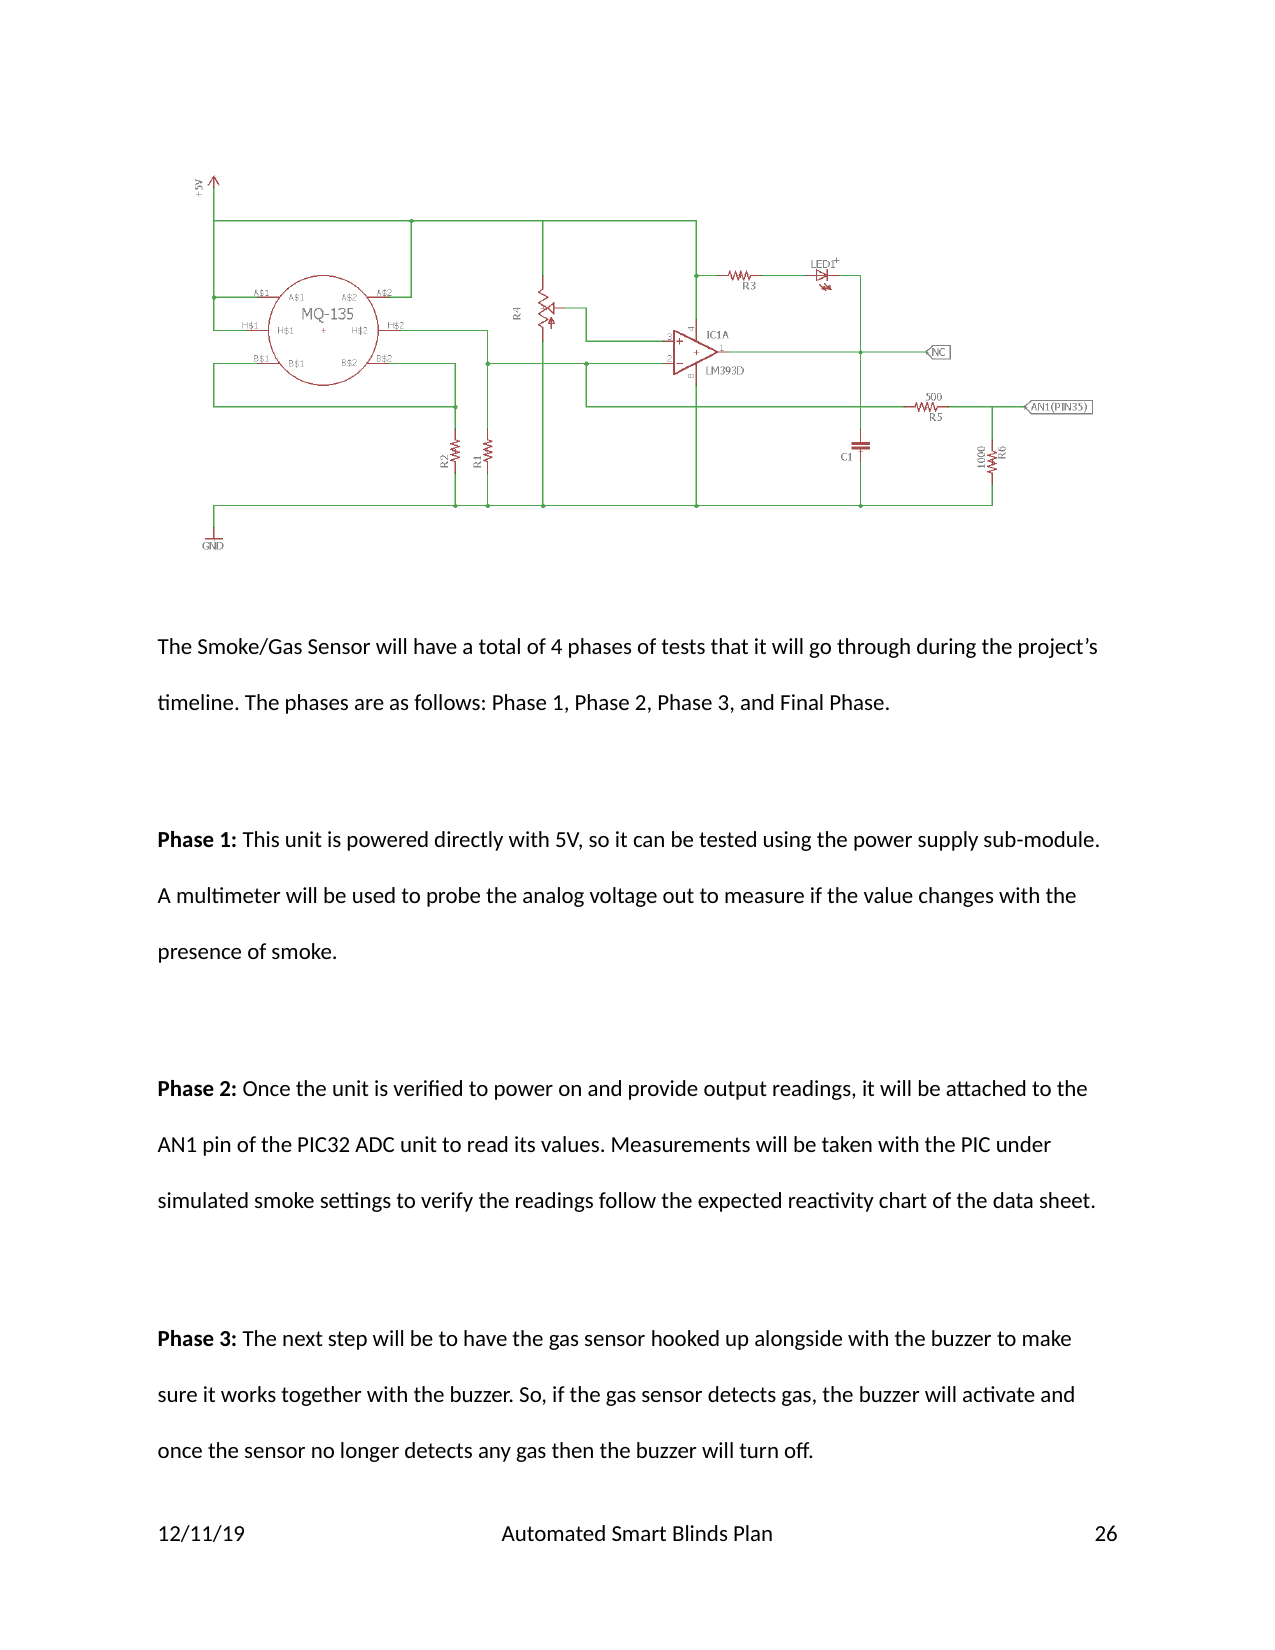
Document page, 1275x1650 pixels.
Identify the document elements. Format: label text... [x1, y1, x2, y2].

text Phase 3: The next step will be to have the gas sensor hooked up alongside with the buzzer to make sure it works together with the buzzer. So, if the gas sensor detects gas, the buzzer will activate and once the sensor no longer detects any gas then the buzzer will turn off. [157, 1324, 1117, 1464]
picture [157, 150, 1133, 592]
text The Smoke/Gas Sensor will have a total of 4 phases of tests that it will go through during the project’s timeline. The phases are as follows: Phase 1, Phase 2, Phase 3, and Final Phase. [157, 632, 1117, 716]
text Phase 2: Once the unit is verified to power on and provide output readings, it will be attached to the AN1 pin of the PIC32 ADC unit to read its values. Measurements will be taken with the PIC under simulated smoke settings to verify the readings follow the expected reactivity chart of the data sheet. [157, 1074, 1117, 1214]
text Phase 1: This unit is powered directly with 5V, so it can be tested using the power supply sub-module. A multimeter will be used to probe the analog voltage out to measure if the value changes with the presence of smoke. [157, 825, 1117, 965]
